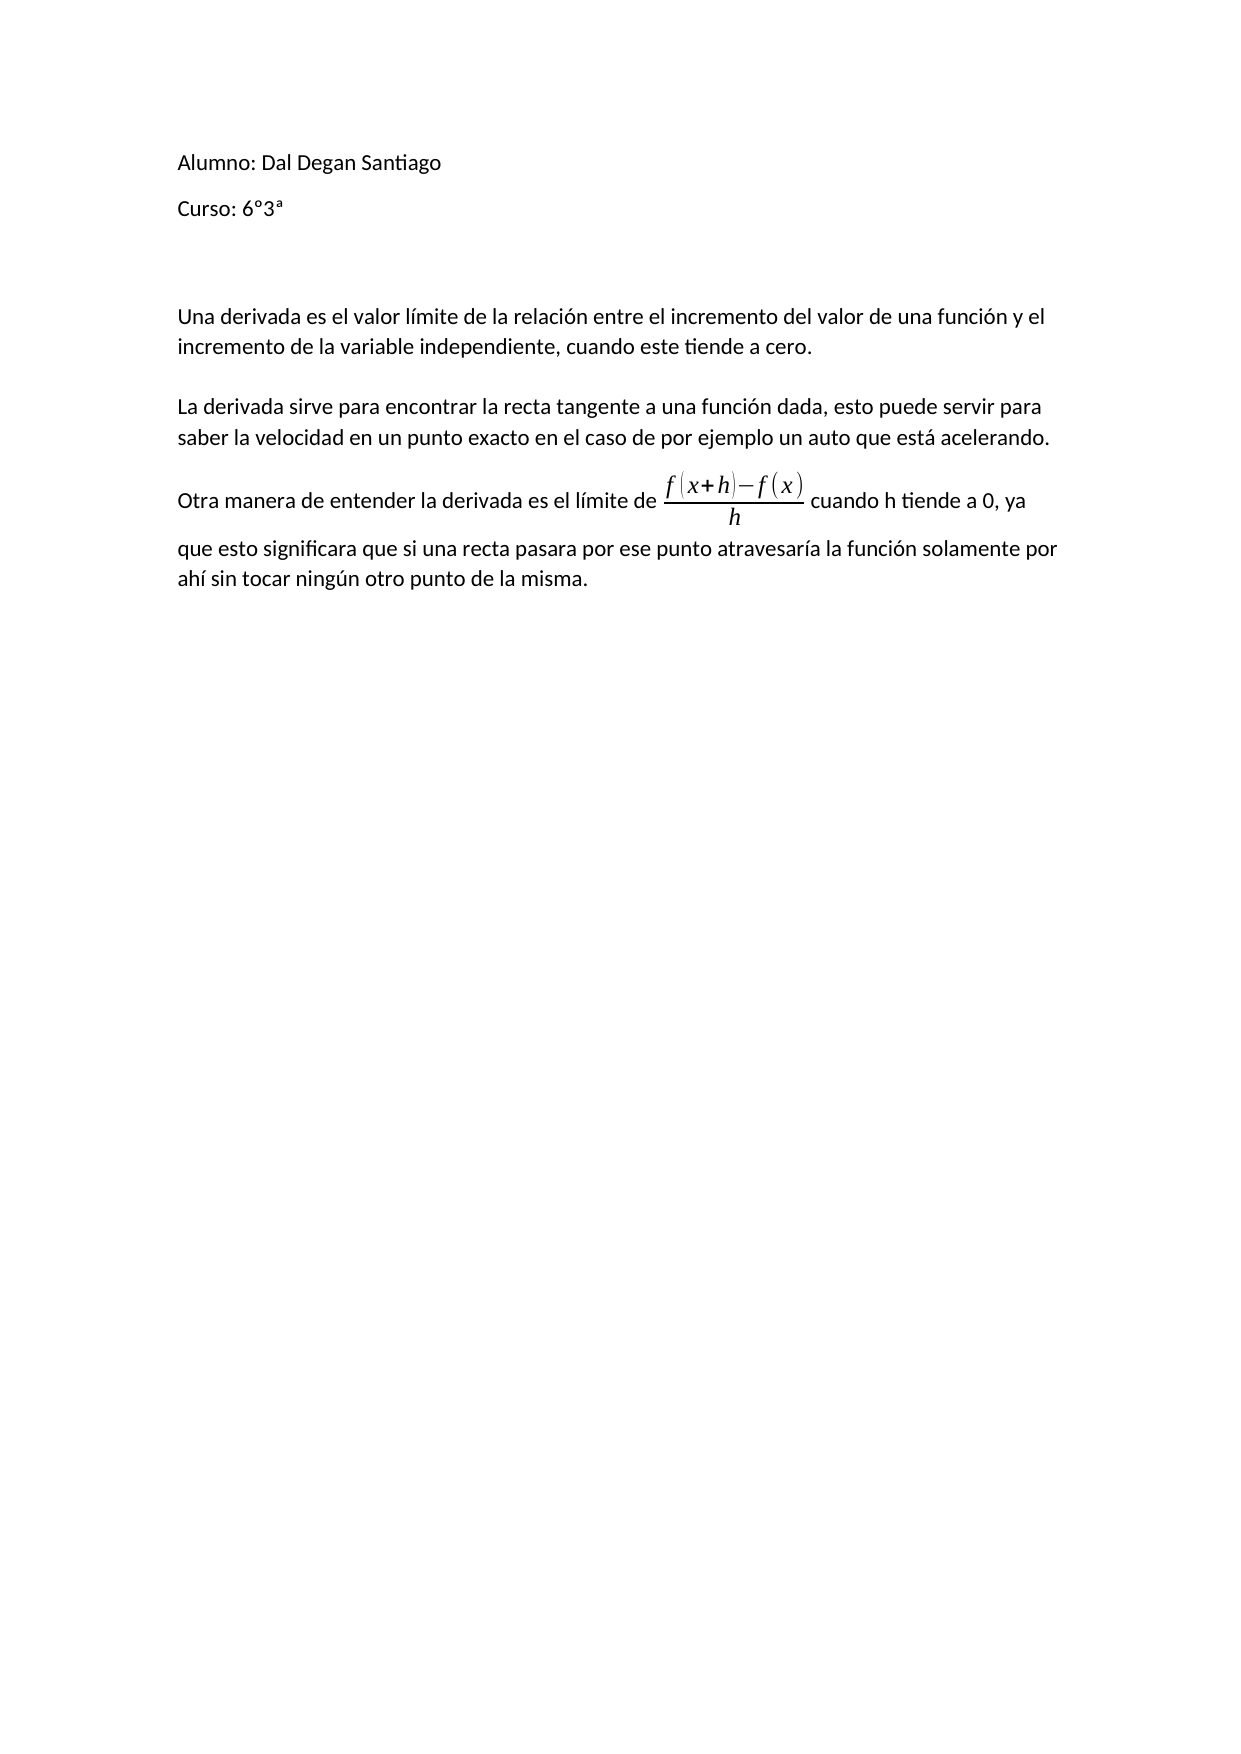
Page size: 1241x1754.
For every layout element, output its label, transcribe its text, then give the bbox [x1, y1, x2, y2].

text Una derivada es el valor límite de la relación entre el incremento del valor de una función y el incremento de la variable independiente, cuando este tiende a cero. La derivada sirve para encontrar la recta tangente a una función dada, esto puede servir para saber la velocidad en un punto exacto en el caso de por ejemplo un auto que está acelerando. [177, 302, 1063, 451]
text Alumno: Dal Degan Santiago [177, 148, 1063, 176]
text Curso: 6º3ª [177, 194, 1063, 283]
text Otra manera de entender la derivada es el límite de cuando h tiende a 0, ya que esto significara que si una recta pasara por ese punto atravesaría la función solamente por ahí sin tocar ningún otro punto de la misma. [177, 469, 1063, 592]
